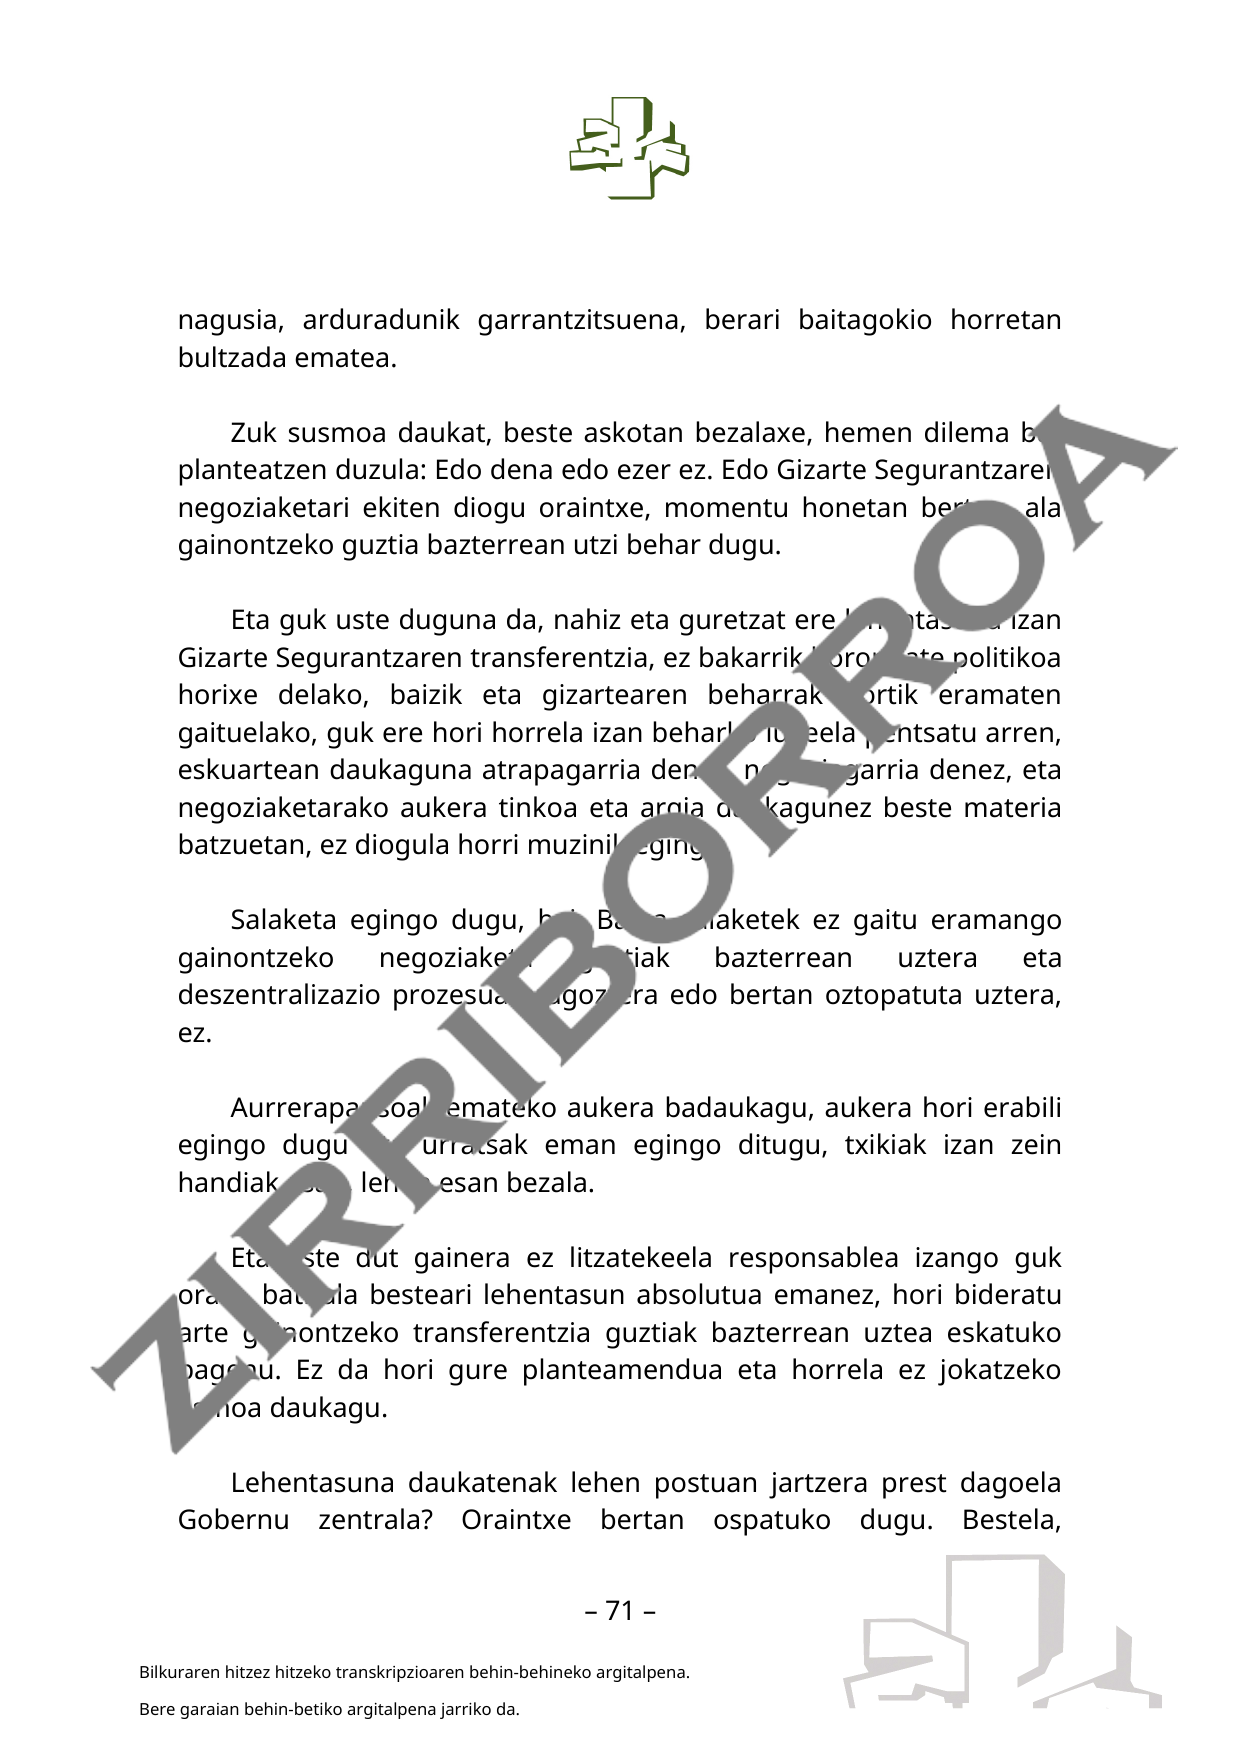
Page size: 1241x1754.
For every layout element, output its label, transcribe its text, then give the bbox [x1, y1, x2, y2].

picture [540, 74, 718, 223]
text Salaketa egingo dugu, bai. Baina salaketek ez gaitu eramango gainontzeko negoziaketa guztiak bazterrean uztera eta deszentralizazio prozesua eragoztera edo bertan oztopatuta uztera, ez. [177, 900, 1063, 1050]
text Aurrerapausoak emateko aukera badaukagu, aukera hori erabili egingo dugu eta urratsak eman egingo ditugu, txikiak izan zein handiak esan, lehen esan bezala. [408, 1087, 1063, 1200]
picture [797, 1491, 1169, 1710]
text Zuk susmoa daukat, beste askotan bezalaxe, hemen dilema bat planteatzen duzula: Edo dena edo ezer ez. Edo Gizarte Segurantzaren negoziaketari ekiten diogu oraintxe, momentu honetan bertan, ala gainontzeko guztia bazterrean utzi behar dugu. [177, 412, 1063, 562]
text Eta uste dut gainera ez litzatekeela responsablea izango guk orain, bati ala besteari lehentasun absolutua emanez, hori bideratu arte gainontzeko transferentzia guztiak bazterrean uztea eskatuko bagenu. Ez da hori gure planteamendua eta horrela ez jokatzeko asmoa daukagu. [177, 1237, 1063, 1425]
text Eta guk uste duguna da, nahiz eta guretzat ere lehentasuna izan Gizarte Segurantzaren transferentzia, ez bakarrik borondate politikoa horixe delako, baizik eta gizartearen beharrak hortik eramaten gaituelako, guk ere hori horrela izan beharko lukeela pentsatu arren, eskuartean daukaguna atrapagarria denez, negoziagarria denez, eta negoziaketarako aukera tinkoa eta argia daukagunez beste materia batzuetan, ez diogula horri muzinik egingo. [177, 600, 1063, 862]
text Aurrerapausoak emateko aukera badaukagu, aukera hori erabili egingo dugu eta urratsak eman egingo ditugu, txikiak izan zein handiak esan, lehen esan bezala. [177, 1087, 407, 1200]
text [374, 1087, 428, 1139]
